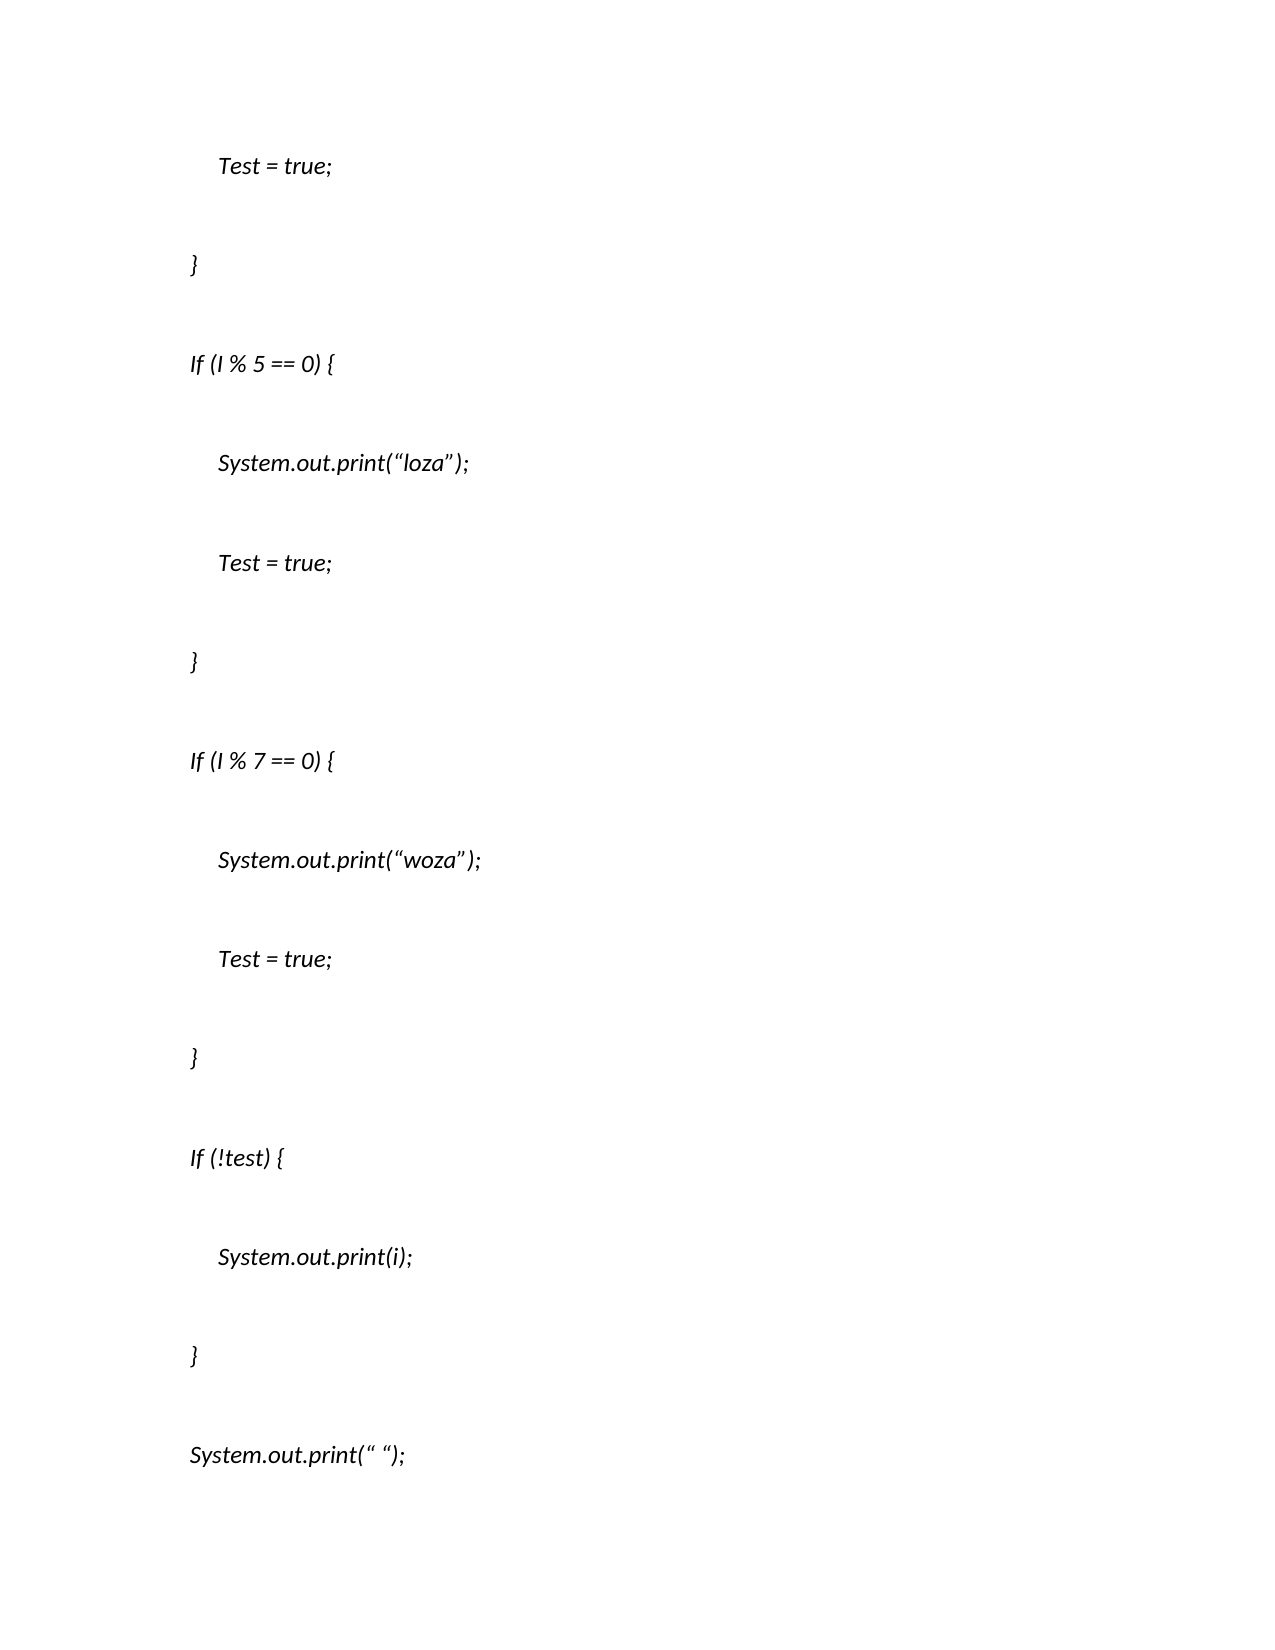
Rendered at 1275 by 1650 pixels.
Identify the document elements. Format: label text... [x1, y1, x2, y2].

text } [150, 646, 1125, 676]
text If (!test) { [150, 1142, 1125, 1172]
text System.out.print(“ “); [150, 1439, 1125, 1470]
text System.out.print(i); [150, 1241, 1125, 1271]
text Test = true; [150, 547, 1125, 577]
text Test = true; [150, 150, 1125, 181]
text System.out.print(“loza”); [150, 447, 1125, 478]
text If (I % 5 == 0) { [150, 348, 1125, 379]
text System.out.print(“woza”); [150, 844, 1125, 875]
text } [150, 1340, 1125, 1371]
text } [150, 249, 1125, 280]
text } [150, 1042, 1125, 1073]
text Test = true; [150, 943, 1125, 974]
text If (I % 7 == 0) { [150, 745, 1125, 776]
